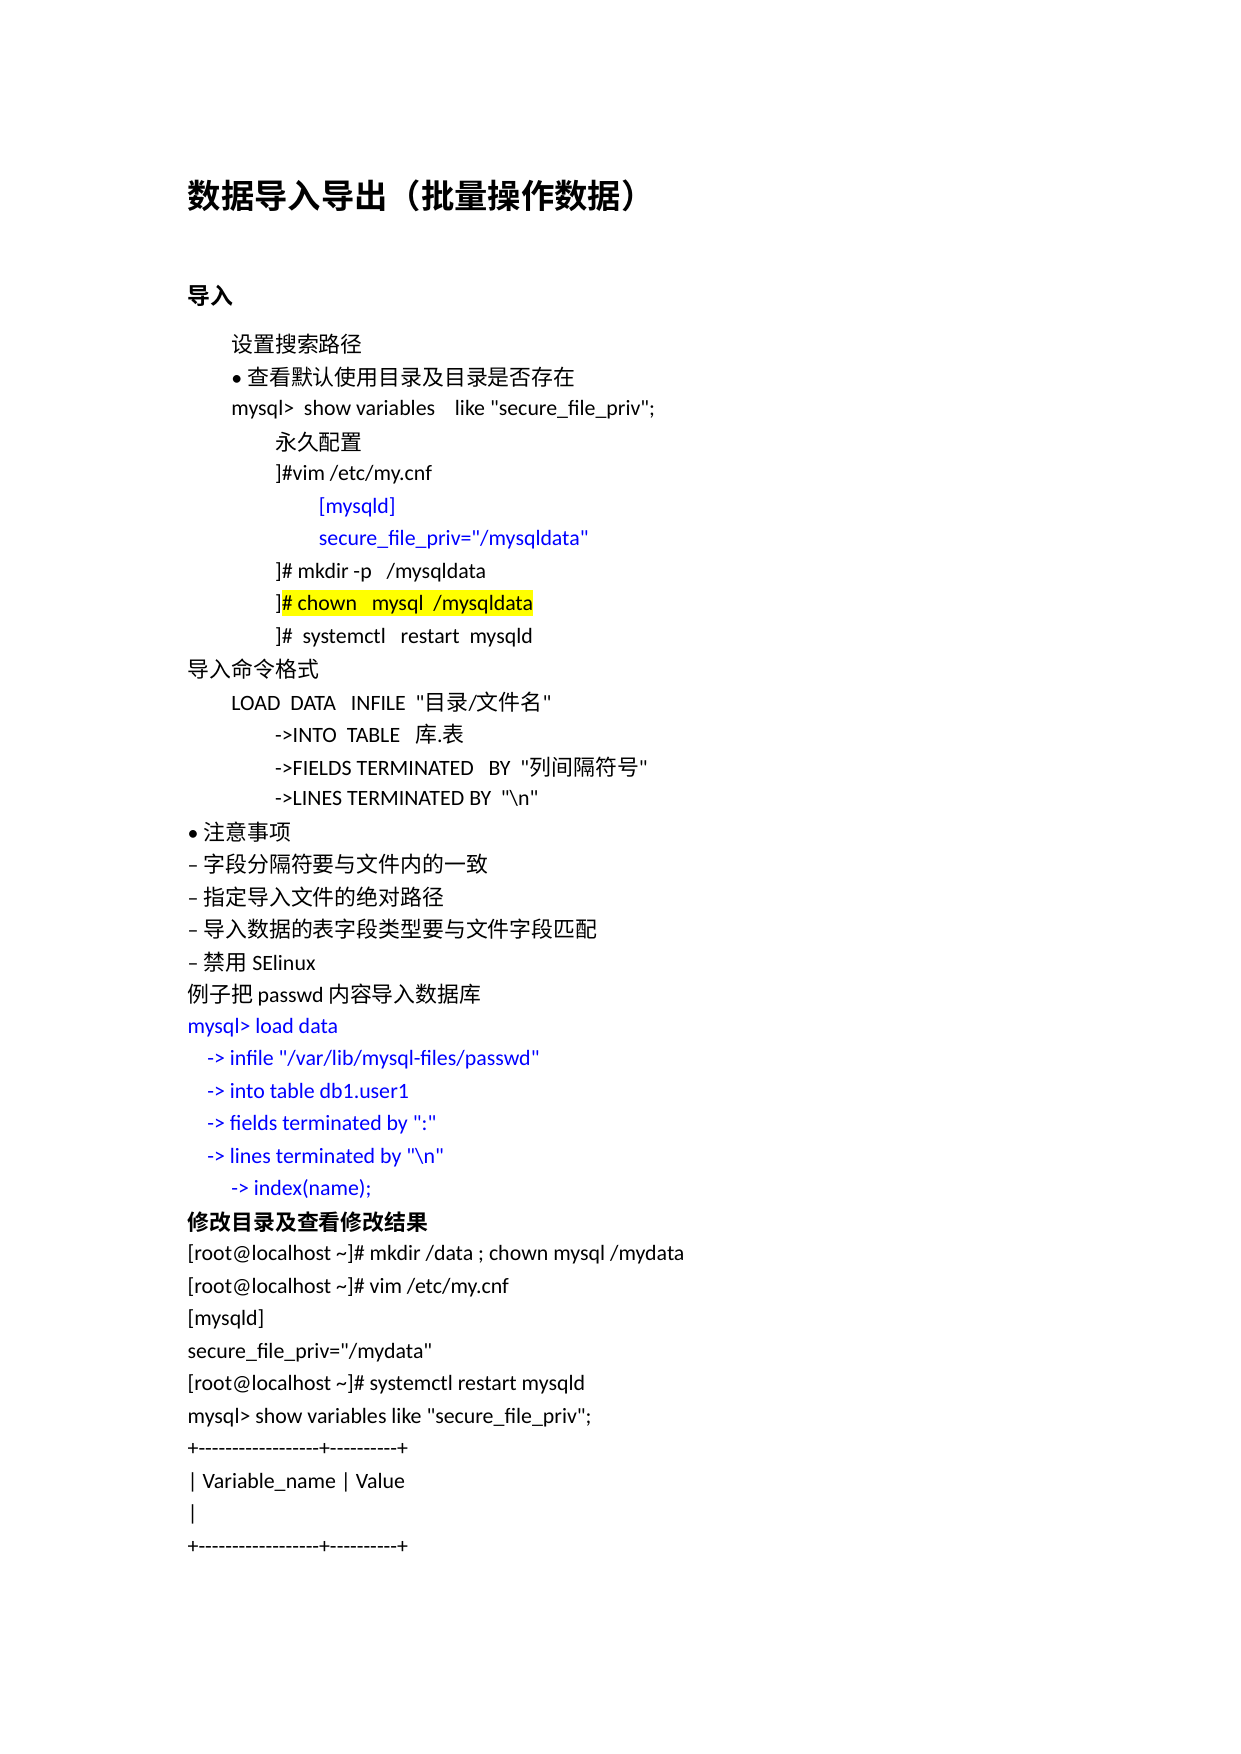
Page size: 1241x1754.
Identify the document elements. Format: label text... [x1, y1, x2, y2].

text LOAD DATA INFILE "目录/文件名" [187, 684, 1053, 717]
text ->INTO TABLE 库.表 [231, 717, 1053, 749]
text – 字段分隔符要与文件内的一致 [187, 847, 1053, 879]
text [root@localhost ~]# mkdir /data ; chown mysql /mydata [187, 1237, 1053, 1269]
text 导入 [187, 262, 1053, 327]
text [root@localhost ~]# systemctl restart mysqld [187, 1367, 1053, 1399]
text ]# mkdir -p /mysqldata [231, 554, 1053, 587]
text | [187, 1497, 1053, 1529]
text 例子把passwd内容导入数据库 [187, 977, 1053, 1009]
text secure_file_priv="/mysqldata" [275, 522, 1053, 554]
text 修改目录及查看修改结果 [187, 1204, 1053, 1237]
text [root@localhost ~]# vim /etc/my.cnf [187, 1269, 1053, 1302]
text – 导入数据的表字段类型要与文件字段匹配 [187, 912, 1053, 944]
text • 注意事项 [187, 814, 1053, 847]
text mysql> load data [187, 1009, 1053, 1042]
text +------------------+----------+ [187, 1529, 1053, 1562]
text mysql> show variables like "secure_file_priv"; [187, 392, 1053, 424]
text [mysqld] [275, 489, 1053, 522]
text 导入命令格式 [187, 652, 1053, 684]
text ]# systemctl restart mysqld [231, 619, 1053, 652]
text ]#vim /etc/my.cnf [231, 457, 1053, 489]
text – 指定导入文件的绝对路径 [187, 879, 1053, 912]
text -> lines terminated by "\n" [187, 1139, 1053, 1172]
text | Variable_name | Value [187, 1464, 1053, 1497]
text -> infile "/var/lib/mysql-files/passwd" [187, 1042, 1053, 1074]
text – 禁用 SElinux [187, 944, 1053, 977]
text 设置搜索路径 [187, 327, 1053, 359]
text 永久配置 [231, 424, 1053, 457]
text ->LINES TERMINATED BY "\n" [231, 782, 1053, 814]
text [mysqld] [187, 1302, 1053, 1334]
text ]# chown mysql /mysqldata [231, 587, 1053, 619]
text mysql> show variables like "secure_file_priv"; [187, 1399, 1053, 1432]
subtitle 数据导入导出（批量操作数据） [187, 162, 1053, 227]
text • 查看默认使用目录及目录是否存在 [187, 359, 1053, 392]
text -> into table db1.user1 [187, 1074, 1053, 1107]
text secure_file_priv="/mydata" [187, 1334, 1053, 1367]
text ->FIELDS TERMINATED BY "列间隔符号" [231, 749, 1053, 782]
text -> fields terminated by ":" [187, 1107, 1053, 1139]
text -> index(name); [187, 1172, 1053, 1204]
text +------------------+----------+ [187, 1432, 1053, 1464]
